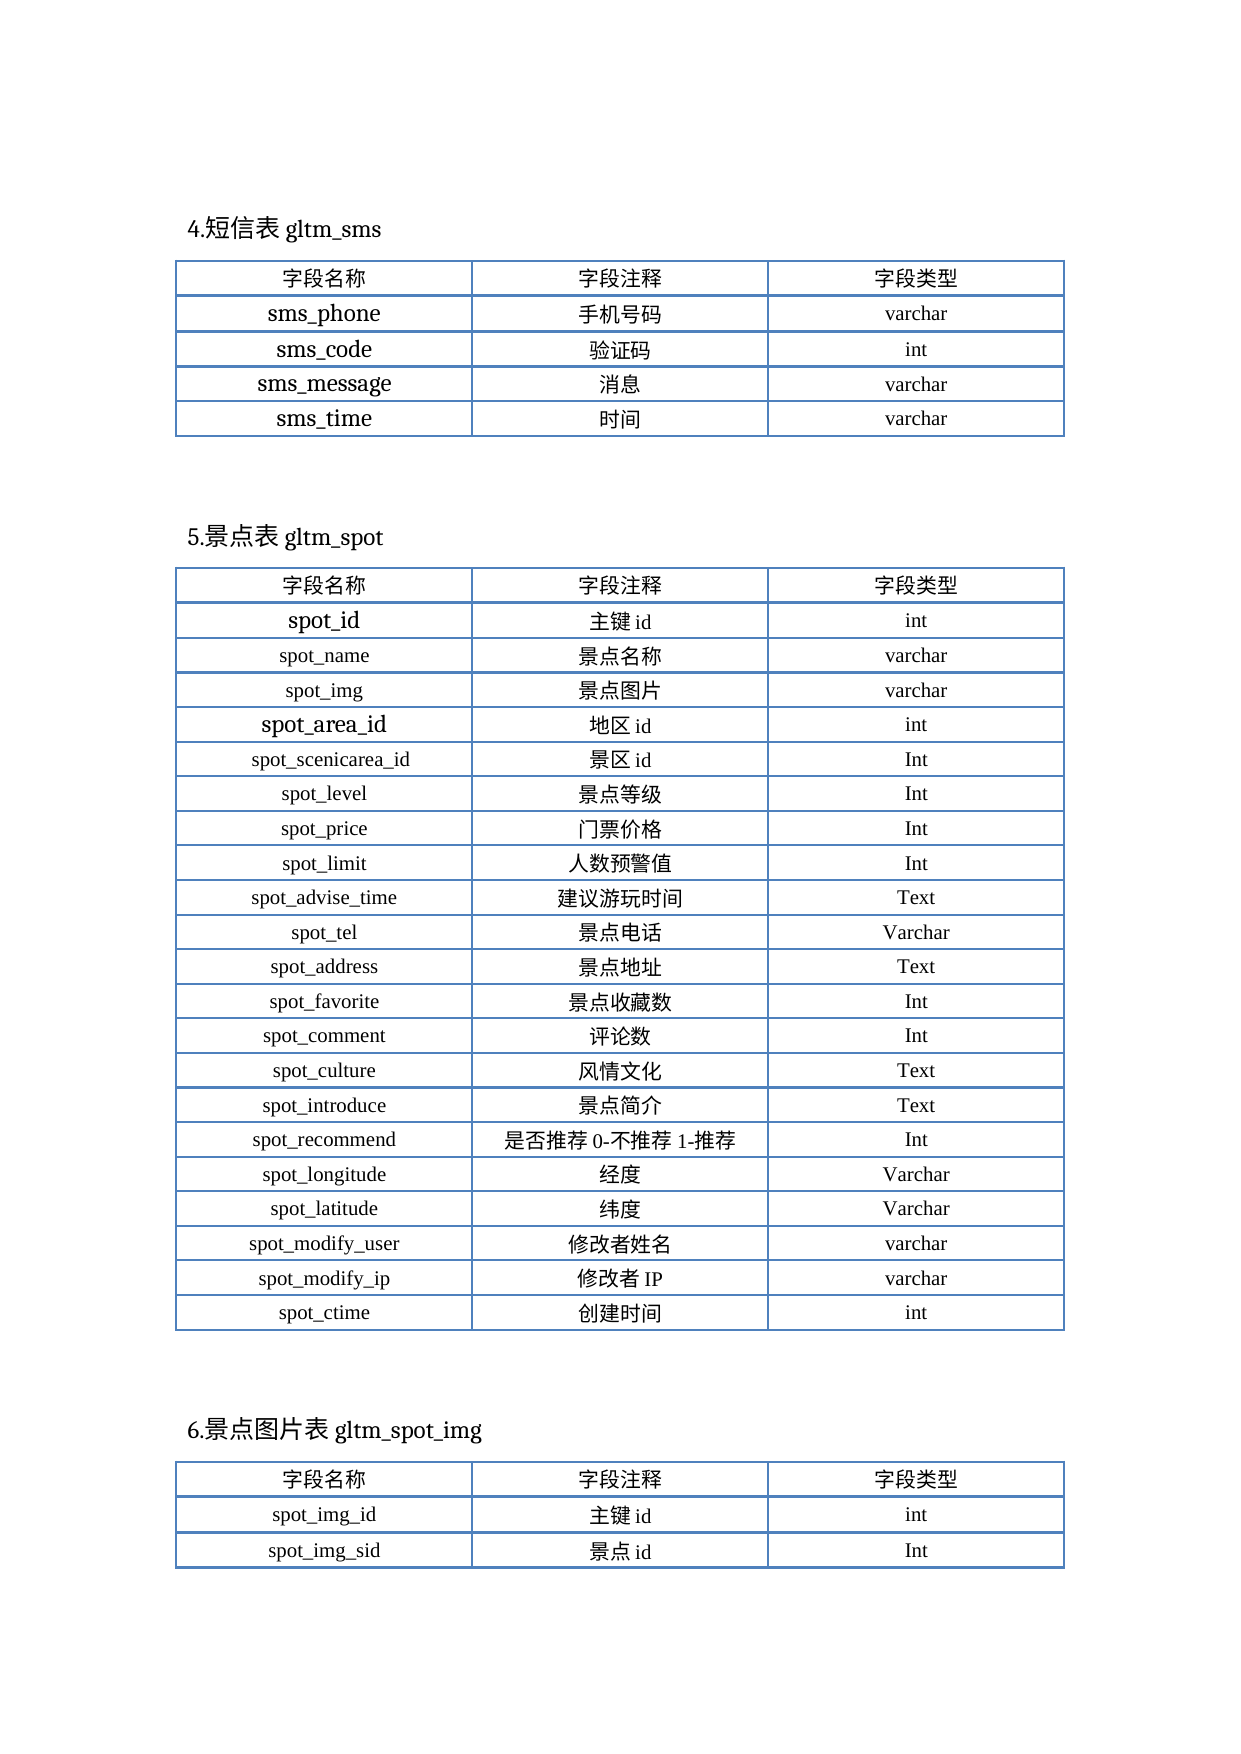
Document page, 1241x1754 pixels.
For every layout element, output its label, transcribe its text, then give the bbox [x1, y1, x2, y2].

table_cell Varchar [769, 916, 1063, 948]
table_cell Int [769, 1019, 1063, 1052]
table_cell varchar [769, 297, 1063, 330]
table_cell 评论数 [473, 1019, 767, 1052]
table_cell int [769, 604, 1063, 637]
table_cell 景点简介 [473, 1089, 767, 1121]
table_cell varchar [769, 402, 1063, 434]
table_cell 景点收藏数 [473, 985, 767, 1017]
table_cell sms_phone [177, 297, 471, 330]
table_cell 手机号码 [473, 297, 767, 330]
list 5.景点表gltm_spot [187, 502, 1053, 567]
table_header 字段注释 [473, 262, 767, 294]
table_cell Int [769, 1123, 1063, 1156]
table_cell int [769, 1498, 1063, 1531]
table_cell 人数预警值 [473, 846, 767, 879]
table_cell spot_level [177, 777, 471, 810]
table_cell 地区id [473, 708, 767, 741]
table_cell spot_area_id [177, 708, 471, 741]
table_cell Text [769, 950, 1063, 983]
table_cell 经度 [473, 1158, 767, 1190]
table_cell spot_name [177, 639, 471, 671]
table_cell 景点id [473, 1534, 767, 1566]
table_cell spot_longitude [177, 1158, 471, 1190]
table_cell spot_limit [177, 846, 471, 879]
table_cell int [769, 708, 1063, 741]
table_header 字段类型 [769, 569, 1063, 601]
table_cell spot_latitude [177, 1192, 471, 1225]
table_cell Int [769, 846, 1063, 879]
table_cell Text [769, 881, 1063, 913]
table_cell 纬度 [473, 1192, 767, 1225]
table_cell 验证码 [473, 333, 767, 365]
table_cell spot_culture [177, 1054, 471, 1086]
table_cell 主键id [473, 1498, 767, 1531]
table_header 字段类型 [769, 262, 1063, 294]
table_cell spot_modify_ip [177, 1261, 471, 1294]
table_cell 建议游玩时间 [473, 881, 767, 913]
table_header 字段注释 [473, 1463, 767, 1495]
table_cell 景点等级 [473, 777, 767, 810]
table_cell 风情文化 [473, 1054, 767, 1086]
table_header 字段注释 [473, 569, 767, 601]
table_cell Text [769, 1089, 1063, 1121]
table_cell spot_id [177, 604, 471, 637]
text 4.短信表 gltm_sms [187, 194, 1053, 259]
table_cell 景点名称 [473, 639, 767, 671]
table_cell sms_code [177, 333, 471, 365]
table_cell 景区id [473, 743, 767, 775]
table_cell varchar [769, 674, 1063, 706]
table_cell Int [769, 985, 1063, 1017]
table_cell spot_address [177, 950, 471, 983]
table_cell spot_comment [177, 1019, 471, 1052]
table_cell Varchar [769, 1192, 1063, 1225]
table_cell 是否推荐 0-不推荐 1-推荐 [473, 1123, 767, 1156]
table_cell sms_time [177, 402, 471, 434]
table_cell 景点图片 [473, 674, 767, 706]
table_cell varchar [769, 1227, 1063, 1259]
table_cell spot_introduce [177, 1089, 471, 1121]
table_cell 主键id [473, 604, 767, 637]
table_cell spot_ctime [177, 1296, 471, 1328]
table_cell spot_scenicarea_id [177, 743, 471, 775]
table_cell spot_modify_user [177, 1227, 471, 1259]
table_cell 门票价格 [473, 812, 767, 844]
table_header 字段名称 [177, 262, 471, 294]
table_cell sms_message [177, 368, 471, 400]
table_cell varchar [769, 368, 1063, 400]
table_cell int [769, 333, 1063, 365]
table_cell Int [769, 812, 1063, 844]
table_cell spot_img_sid [177, 1534, 471, 1566]
table_header 字段类型 [769, 1463, 1063, 1495]
table_cell spot_recommend [177, 1123, 471, 1156]
table_cell spot_advise_time [177, 881, 471, 913]
list 6.景点图片表 gltm_spot_img [187, 1396, 1053, 1461]
table_cell spot_favorite [177, 985, 471, 1017]
table_header 字段名称 [177, 1463, 471, 1495]
table_cell 修改者IP [473, 1261, 767, 1294]
table_cell varchar [769, 1261, 1063, 1294]
table_cell spot_tel [177, 916, 471, 948]
table_cell spot_img [177, 674, 471, 706]
table_cell 景点地址 [473, 950, 767, 983]
table_cell Text [769, 1054, 1063, 1086]
table_cell int [769, 1296, 1063, 1328]
table_cell varchar [769, 639, 1063, 671]
table_cell 创建时间 [473, 1296, 767, 1328]
table_cell 消息 [473, 368, 767, 400]
table_header 字段名称 [177, 569, 471, 601]
table_cell Int [769, 777, 1063, 810]
table_cell 时间 [473, 402, 767, 434]
table_cell spot_img_id [177, 1498, 471, 1531]
table_cell 景点电话 [473, 916, 767, 948]
table_cell Varchar [769, 1158, 1063, 1190]
table_cell 修改者姓名 [473, 1227, 767, 1259]
table_cell spot_price [177, 812, 471, 844]
table_cell Int [769, 1534, 1063, 1566]
table_cell Int [769, 743, 1063, 775]
